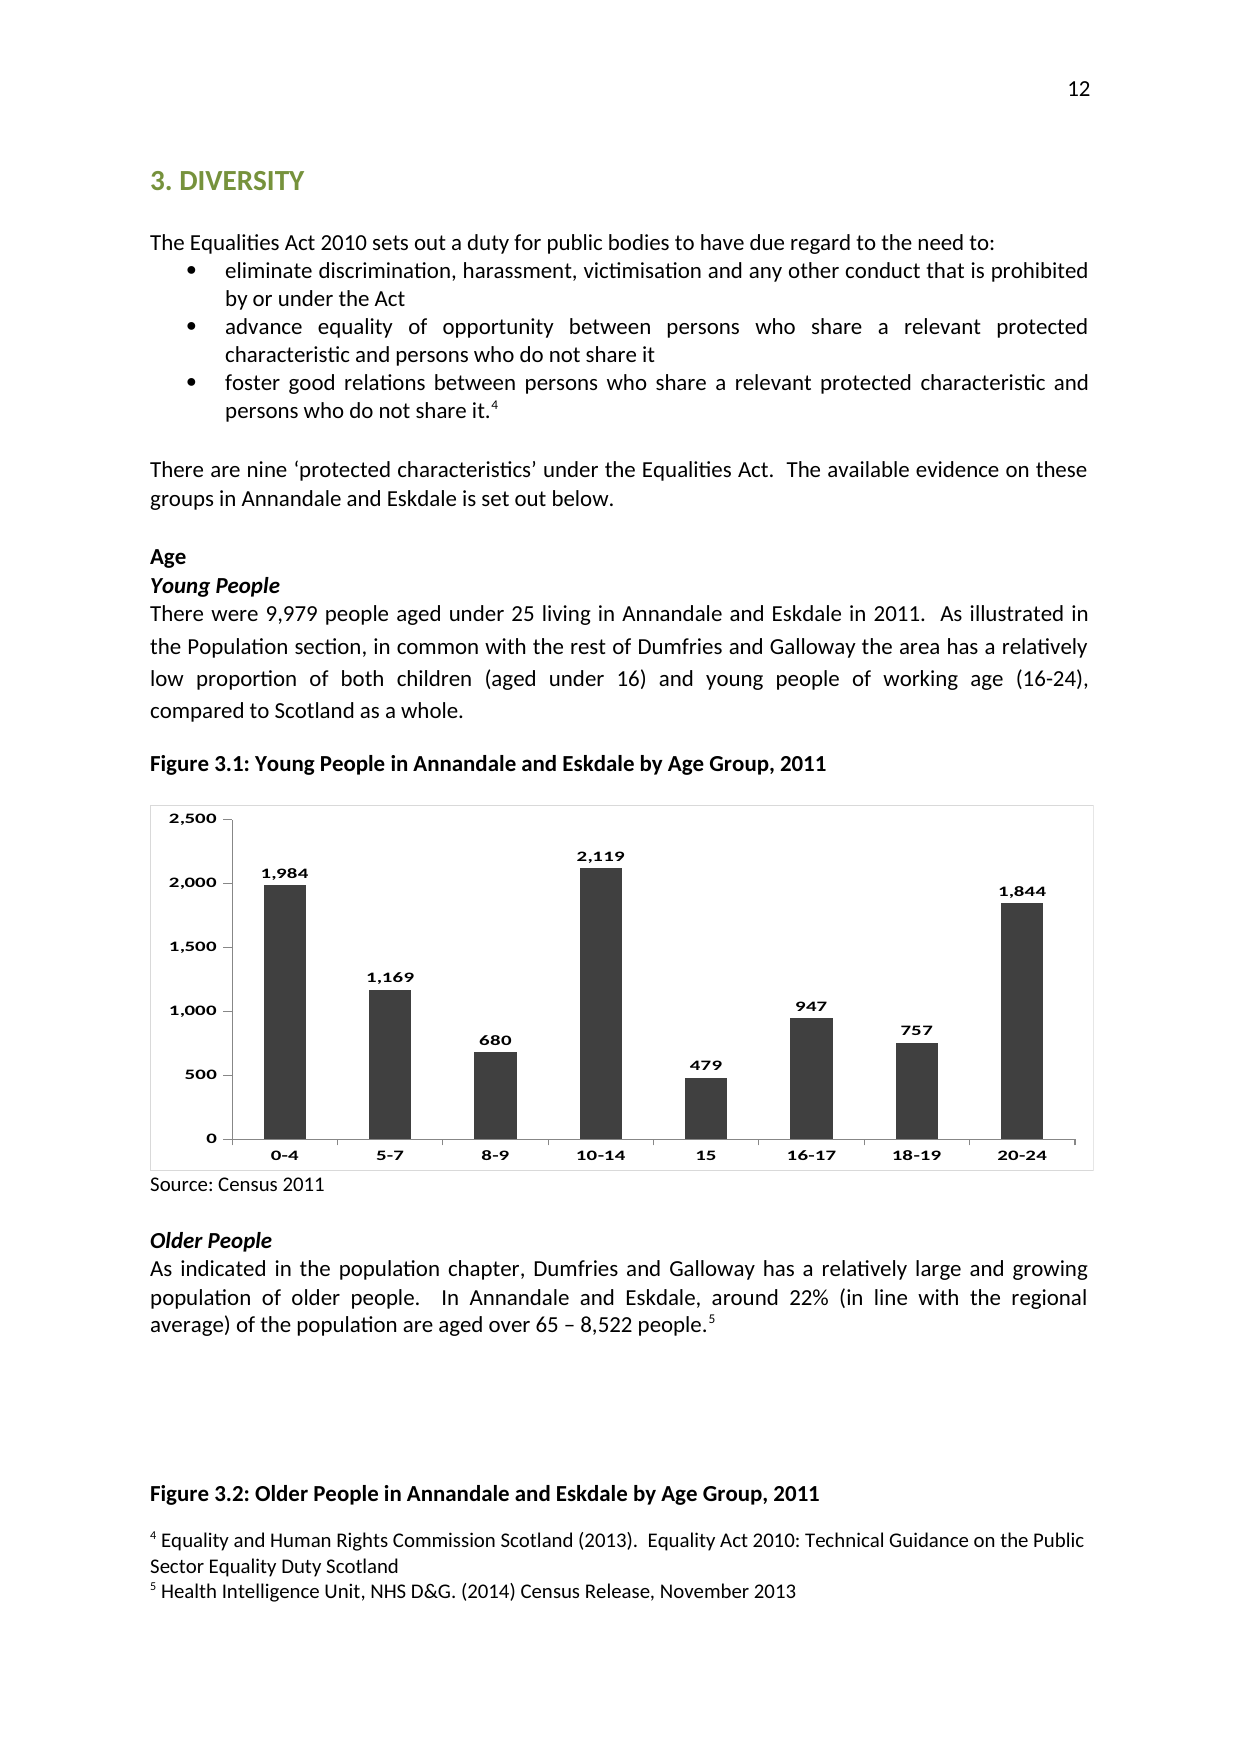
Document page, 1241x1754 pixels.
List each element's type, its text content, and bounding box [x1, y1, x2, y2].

list advance equality of opportunity between persons who share a relevant protected characteristic and persons who do not share it [187, 312, 1090, 368]
text Young People [150, 570, 1090, 599]
text There are nine ‘protected characteristics’ under the Equalities Act. The available evidence on these groups in Annandale and Eskdale is set out below. [150, 454, 1090, 512]
list foster good relations between persons who share a relevant protected characteristic and persons who do not share it. [187, 368, 1090, 424]
text As indicated in the population chapter, Dumfries and Galloway has a relatively large and growing population of older people. In Annandale and Eskdale, around 22% (in line with the regional average) of the population are aged over 65 – 8,522 people. [150, 1254, 1090, 1339]
text Figure 3.2: Older People in Annandale and Eskdale by Age Group, 2011 [150, 1479, 1090, 1507]
text Age [150, 541, 1090, 570]
text The Equalities Act 2010 sets out a duty for public bodies to have due regard to the need to: [150, 227, 1090, 256]
text Older People [150, 1225, 1090, 1254]
text There were 9,979 people aged under 25 living in Annandale and Eskdale in 2011. As illustrated in the Population section, in common with the rest of Dumfries and Galloway the area has a relatively low proportion of both children (aged under 16) and young people of working age (16-24), compared to Scotland as a whole. [150, 599, 1090, 724]
text Source: Census 2011 [150, 1171, 1090, 1196]
list eliminate discrimination, harassment, victimisation and any other conduct that is prohibited by or under the Act [187, 256, 1090, 312]
subtitle 3. DIVERSITY [150, 162, 1090, 198]
text Figure 3.1: Young People in Annandale and Eskdale by Age Group, 2011 [150, 749, 1090, 777]
